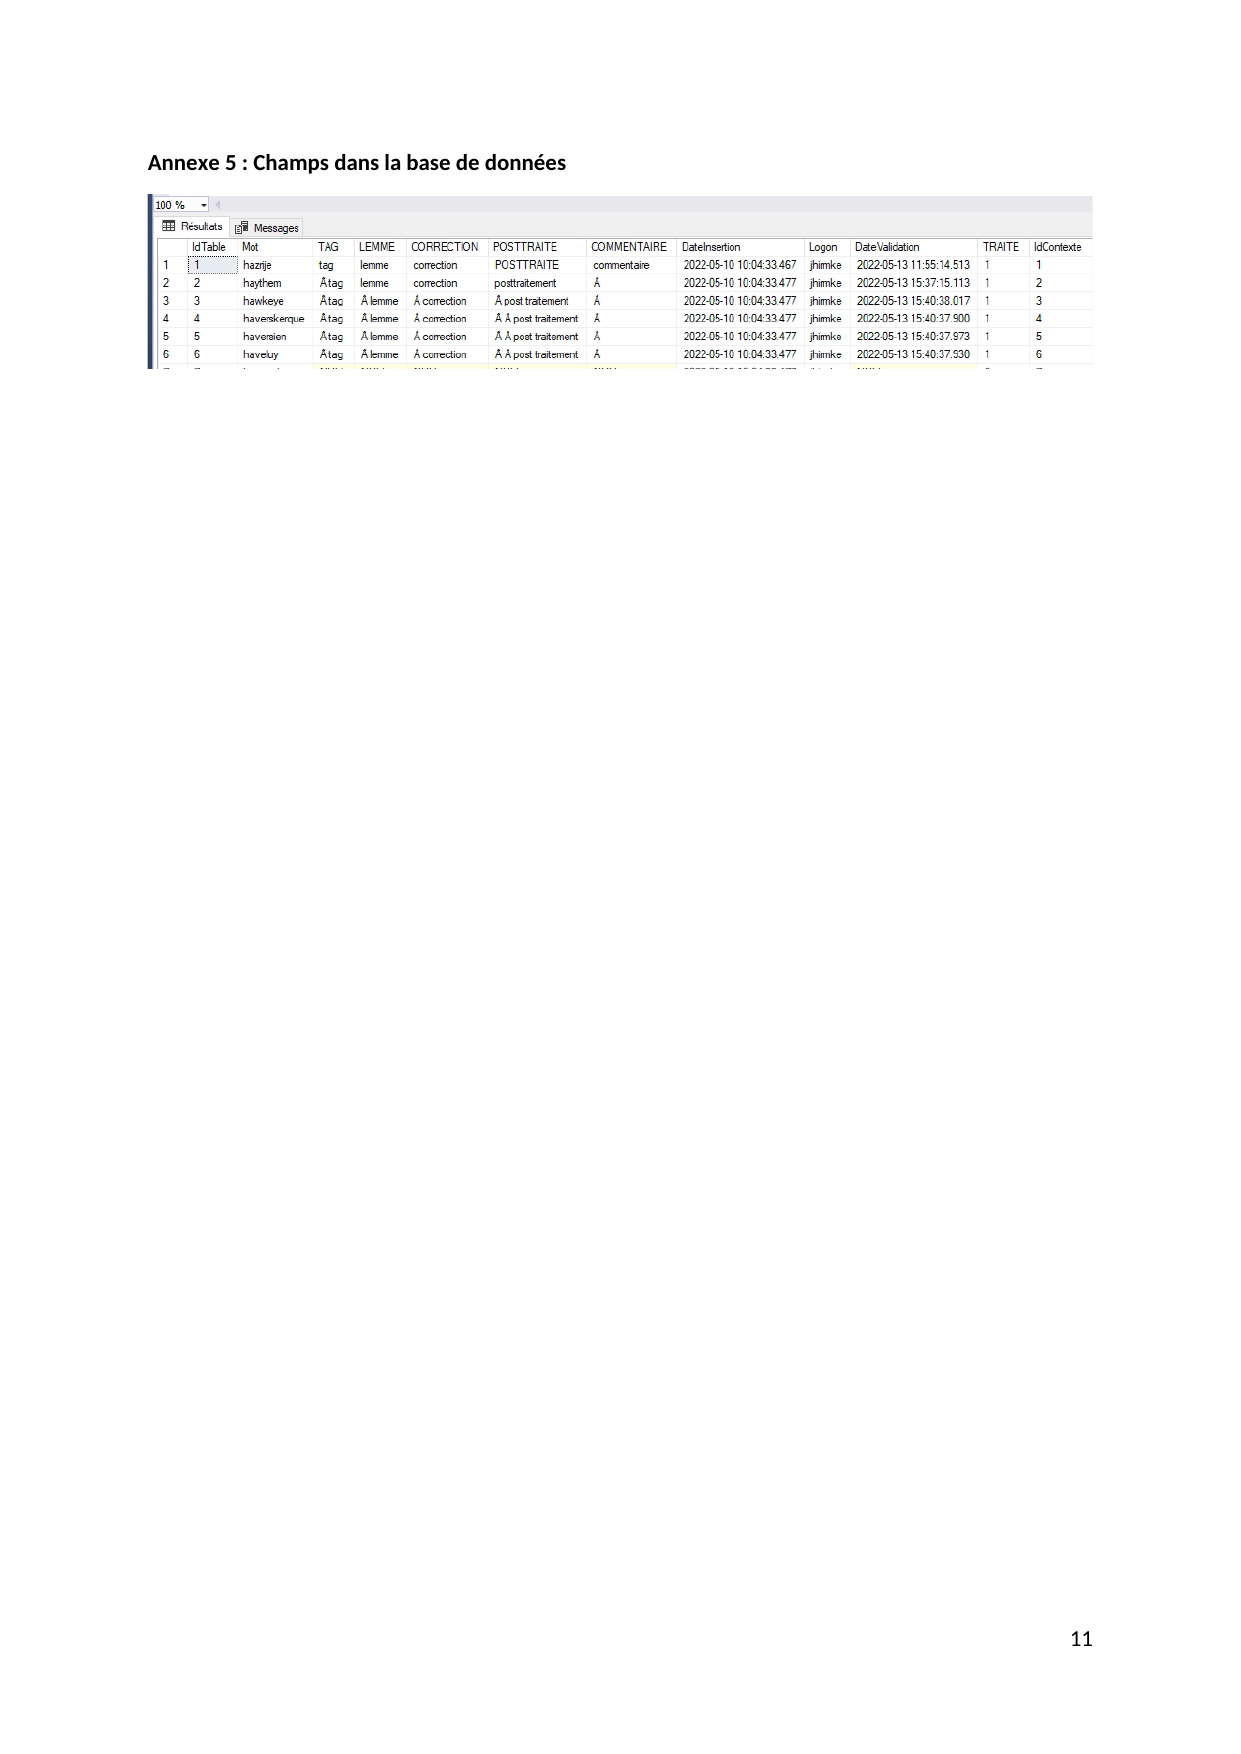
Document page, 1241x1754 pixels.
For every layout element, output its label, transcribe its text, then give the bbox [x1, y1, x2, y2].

picture [147, 194, 1093, 369]
text Annexe 5 : Champs dans la base de données [148, 148, 1093, 176]
